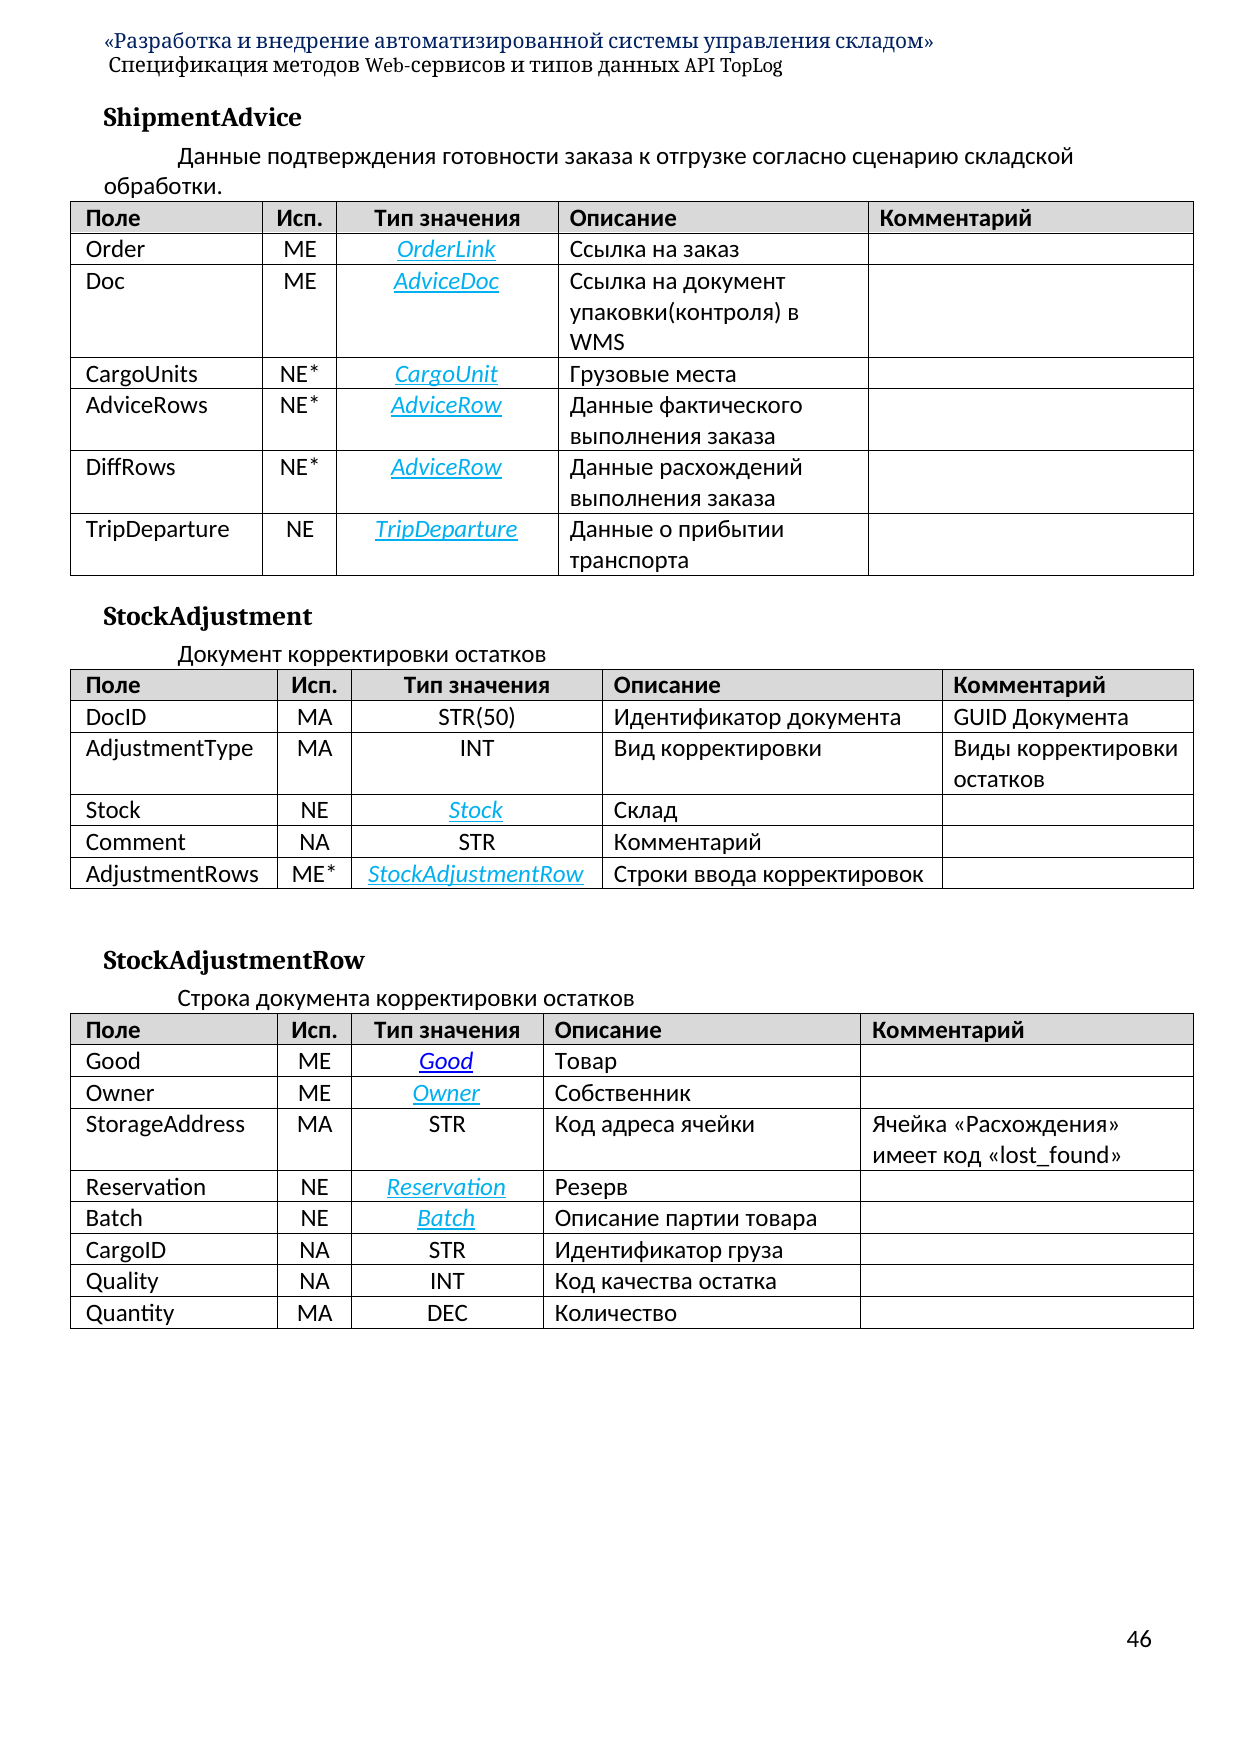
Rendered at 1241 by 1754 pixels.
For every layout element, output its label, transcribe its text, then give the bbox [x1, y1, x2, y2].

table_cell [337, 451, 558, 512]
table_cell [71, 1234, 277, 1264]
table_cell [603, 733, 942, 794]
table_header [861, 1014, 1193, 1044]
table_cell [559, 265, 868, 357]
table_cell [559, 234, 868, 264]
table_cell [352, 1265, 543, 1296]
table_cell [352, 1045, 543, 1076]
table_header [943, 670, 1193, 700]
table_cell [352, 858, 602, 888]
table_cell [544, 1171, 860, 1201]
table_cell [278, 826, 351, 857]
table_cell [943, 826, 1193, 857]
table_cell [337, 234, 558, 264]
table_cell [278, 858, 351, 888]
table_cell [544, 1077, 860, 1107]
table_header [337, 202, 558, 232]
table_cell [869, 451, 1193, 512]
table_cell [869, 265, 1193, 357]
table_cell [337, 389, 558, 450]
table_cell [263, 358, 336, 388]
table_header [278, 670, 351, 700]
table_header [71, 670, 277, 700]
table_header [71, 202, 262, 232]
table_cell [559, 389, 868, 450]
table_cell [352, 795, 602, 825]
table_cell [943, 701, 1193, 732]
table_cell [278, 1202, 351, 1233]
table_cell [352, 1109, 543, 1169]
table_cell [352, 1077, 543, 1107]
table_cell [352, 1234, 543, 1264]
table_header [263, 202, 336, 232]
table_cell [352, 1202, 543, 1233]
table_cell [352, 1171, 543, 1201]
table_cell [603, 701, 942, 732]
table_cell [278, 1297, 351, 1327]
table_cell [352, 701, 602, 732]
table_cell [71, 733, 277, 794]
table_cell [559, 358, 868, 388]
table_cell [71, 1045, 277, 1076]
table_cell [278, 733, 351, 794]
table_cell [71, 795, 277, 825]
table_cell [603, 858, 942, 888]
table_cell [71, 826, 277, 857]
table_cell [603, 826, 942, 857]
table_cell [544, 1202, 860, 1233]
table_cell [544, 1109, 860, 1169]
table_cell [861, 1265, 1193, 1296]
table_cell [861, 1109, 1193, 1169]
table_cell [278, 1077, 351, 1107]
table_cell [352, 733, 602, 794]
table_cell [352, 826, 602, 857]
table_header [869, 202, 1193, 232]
subtitle ShipmentAdvice [103, 102, 1152, 134]
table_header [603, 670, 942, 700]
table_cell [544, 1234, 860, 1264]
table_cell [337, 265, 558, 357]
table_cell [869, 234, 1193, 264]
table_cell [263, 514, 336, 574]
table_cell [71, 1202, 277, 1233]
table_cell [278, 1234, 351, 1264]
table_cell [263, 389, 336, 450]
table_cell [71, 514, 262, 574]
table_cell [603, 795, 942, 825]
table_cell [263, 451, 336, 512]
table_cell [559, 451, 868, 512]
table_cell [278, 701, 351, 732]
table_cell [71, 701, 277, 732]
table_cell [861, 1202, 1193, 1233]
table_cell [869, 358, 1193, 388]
text Данные подтверждения готовности заказа к отгрузке согласно сценарию складской обработки. [103, 140, 1152, 201]
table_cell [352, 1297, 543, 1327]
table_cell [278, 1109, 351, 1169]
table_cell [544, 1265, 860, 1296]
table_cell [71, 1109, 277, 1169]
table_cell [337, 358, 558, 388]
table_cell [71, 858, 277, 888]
subtitle StockAdjustmentRow [103, 945, 1152, 976]
text Строка документа корректировки остатков [103, 982, 1152, 1013]
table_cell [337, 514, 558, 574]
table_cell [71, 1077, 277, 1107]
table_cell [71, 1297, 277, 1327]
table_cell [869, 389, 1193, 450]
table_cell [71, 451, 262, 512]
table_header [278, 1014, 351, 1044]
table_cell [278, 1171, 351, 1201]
subtitle StockAdjustment [103, 601, 1152, 632]
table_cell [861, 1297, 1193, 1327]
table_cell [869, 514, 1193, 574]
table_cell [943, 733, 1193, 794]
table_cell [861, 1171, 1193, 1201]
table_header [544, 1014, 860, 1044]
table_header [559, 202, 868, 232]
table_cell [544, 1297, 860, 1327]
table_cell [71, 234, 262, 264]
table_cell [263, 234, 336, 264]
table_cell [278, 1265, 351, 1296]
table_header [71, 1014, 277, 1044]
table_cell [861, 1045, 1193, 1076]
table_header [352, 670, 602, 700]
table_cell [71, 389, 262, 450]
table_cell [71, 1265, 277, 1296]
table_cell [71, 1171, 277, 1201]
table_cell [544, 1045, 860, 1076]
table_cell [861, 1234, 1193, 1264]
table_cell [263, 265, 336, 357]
text Документ корректировки остатков [103, 638, 1152, 668]
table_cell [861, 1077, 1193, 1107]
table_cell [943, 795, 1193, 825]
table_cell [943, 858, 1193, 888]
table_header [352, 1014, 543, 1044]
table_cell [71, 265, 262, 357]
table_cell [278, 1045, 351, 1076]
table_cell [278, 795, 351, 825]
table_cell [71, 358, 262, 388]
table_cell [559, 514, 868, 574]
